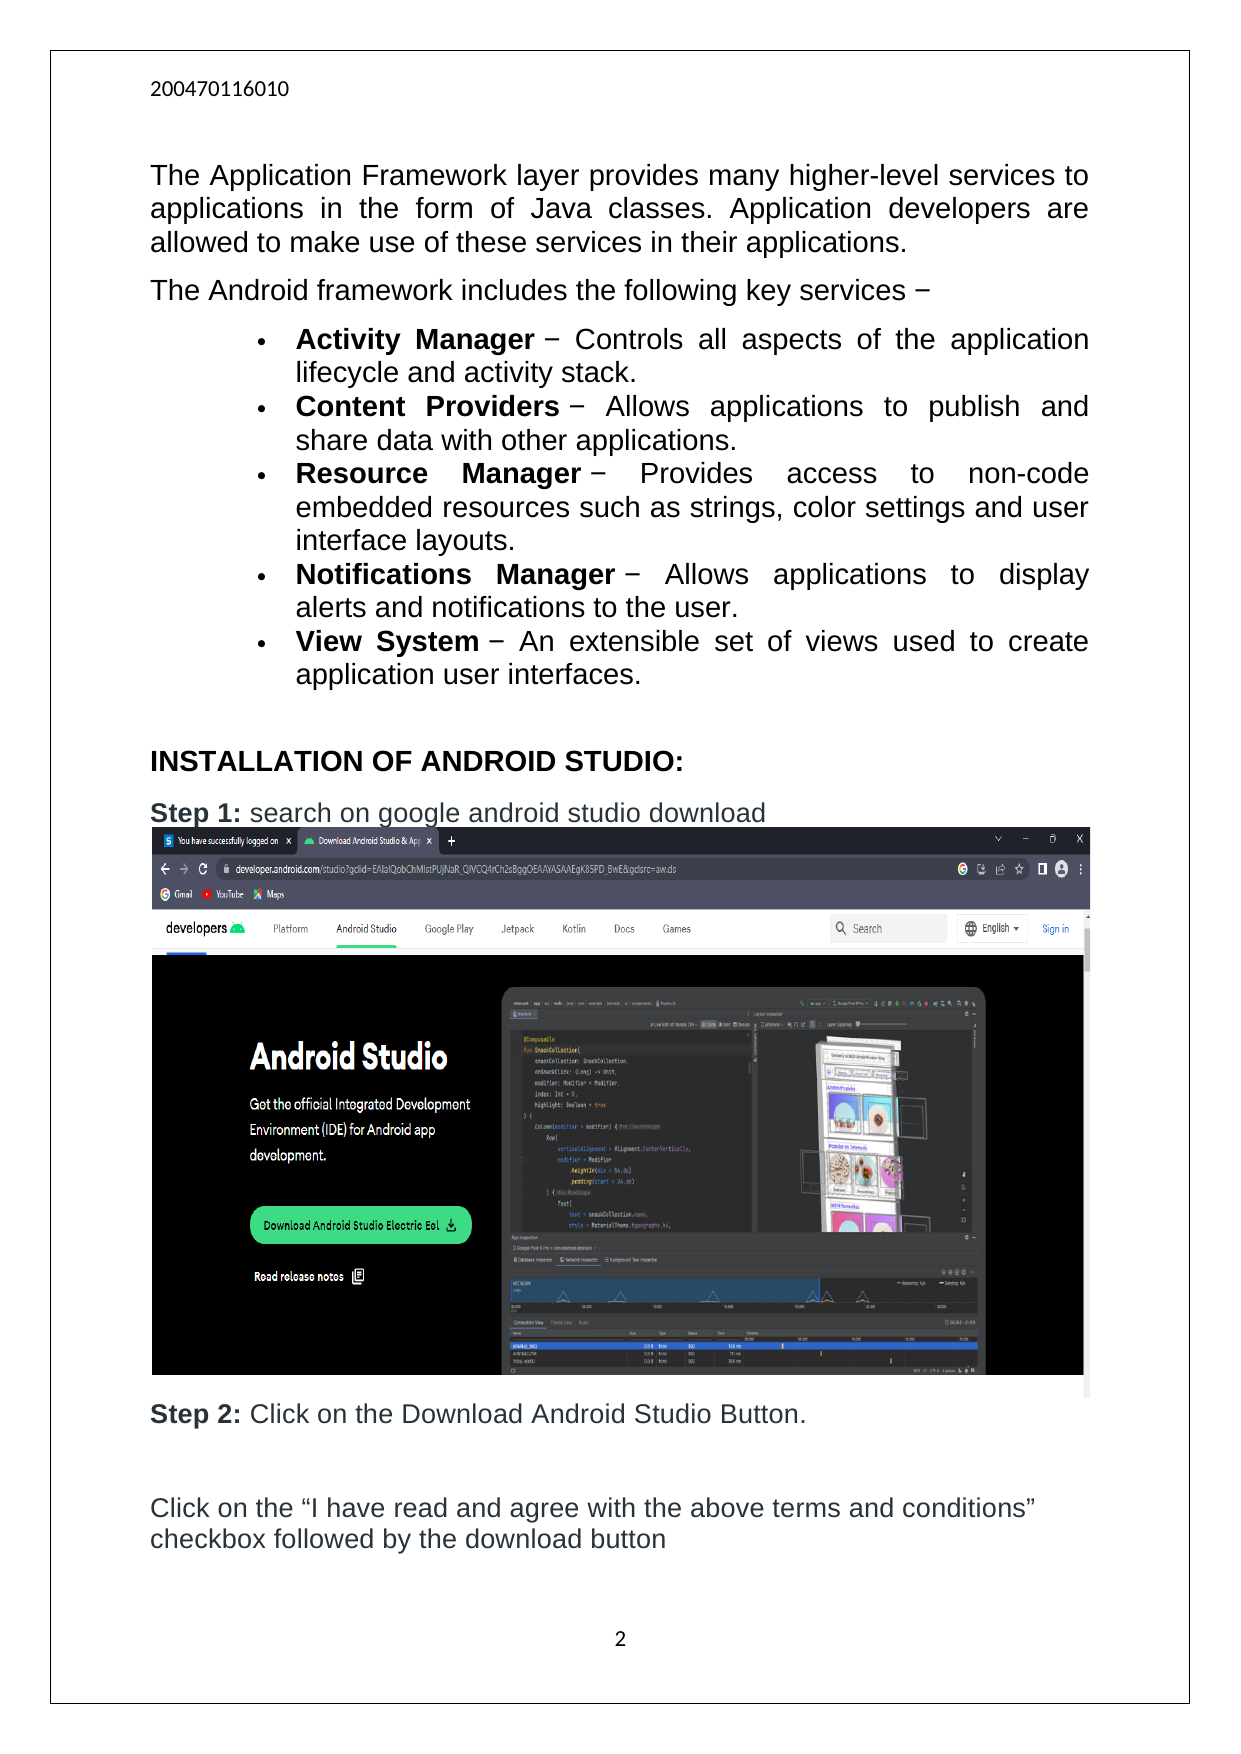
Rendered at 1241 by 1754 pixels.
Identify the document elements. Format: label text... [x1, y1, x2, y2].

list Notifications Manager − Allows applications to display alerts and notifications to the user. [258, 557, 1090, 624]
text Step 1: search on google android studio download [150, 797, 1090, 828]
list Resource Manager − Provides access to non-code embedded resources such as strings, color settings and user interface layouts. [258, 456, 1090, 557]
text The Application Framework layer provides many higher-level services to applications in the form of Java classes. Application developers are allowed to make use of these services in their applications. [150, 158, 1090, 258]
list Activity Manager − Controls all aspects of the application lifecycle and activity stack. [258, 322, 1090, 389]
text INSTALLATION OF ANDROID STUDIO: [150, 744, 1090, 777]
picture [152, 827, 1091, 1398]
list Content Providers − Allows applications to publish and share data with other applications. [258, 389, 1090, 456]
text Step 2: Click on the Download Android Studio Button. [150, 1398, 1090, 1429]
text The Android framework includes the following key services − [150, 273, 1090, 307]
text Click on the “I have read and agree with the above terms and conditions” checkbox followed by the download button [667, 1492, 1090, 1554]
list View System − An extensible set of views used to create application user interfaces. [258, 624, 1090, 691]
